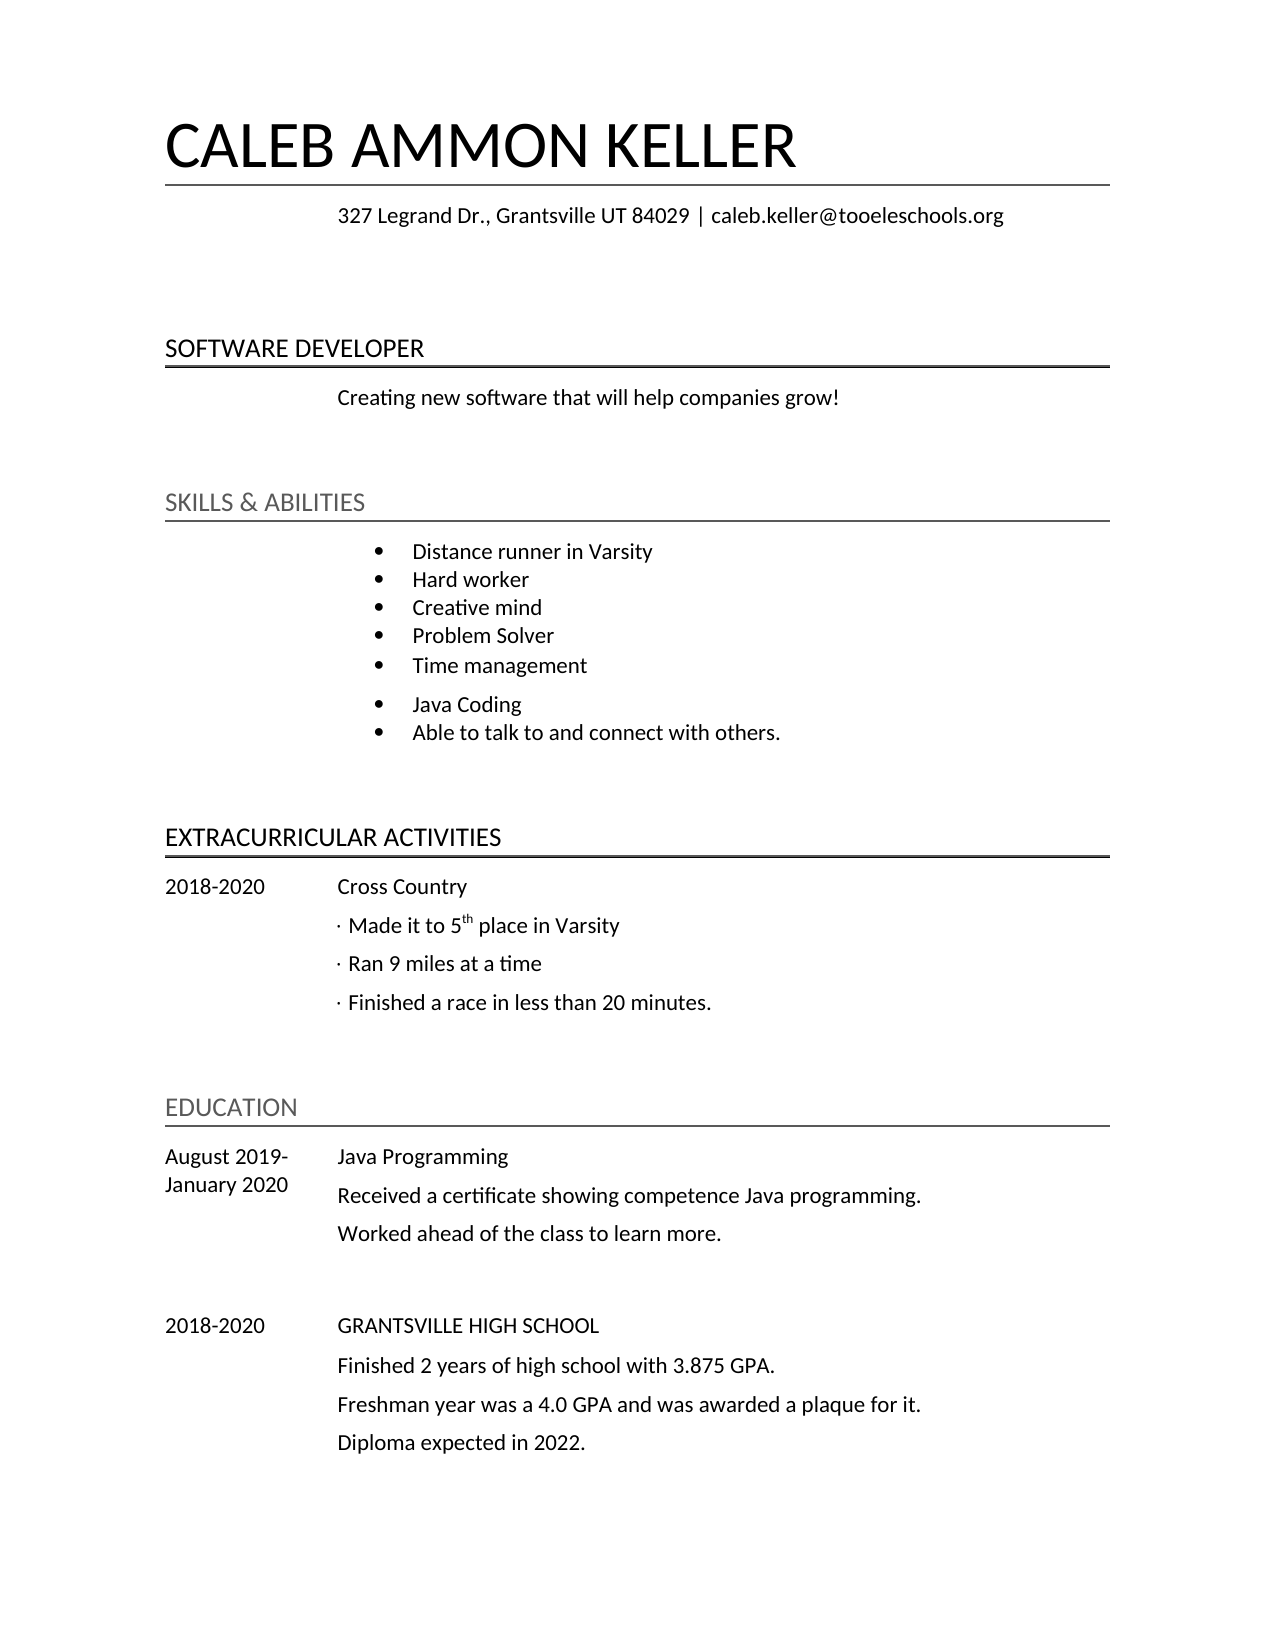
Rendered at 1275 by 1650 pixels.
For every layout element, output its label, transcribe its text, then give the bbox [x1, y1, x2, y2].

subtitle Extracurricular activities [165, 823, 1110, 855]
table_cell GRANTSVILLE HIGH SCHOOL Finished 2 years of high school with 3.875 GPA. Freshman year was a 4.0 GPA and was awarded a plaque for it. Diploma expected in 2022. [338, 1296, 1110, 1469]
table_header Cross Country Made it to 5th place in Varsity Ran 9 miles at a time Finished a race in less than 20 minutes. [338, 858, 1110, 1026]
table_header Creating new software that will help companies grow! [165, 368, 1110, 421]
title Caleb Ammon Keller [165, 112, 1110, 184]
table_header Java Programming Received a certificate showing competence Java programming. Worked ahead of the class to learn more. [338, 1127, 1110, 1296]
table_header Distance runner in Varsity Hard worker Creative mind Problem Solver Time management Java Coding Able to talk to and connect with others. [165, 522, 1110, 756]
table_header 2018-2020 [165, 858, 337, 1026]
subtitle Software developer [165, 333, 1110, 365]
table_header August 2019-January 2020 [165, 1127, 337, 1296]
table_cell 2018-2020 [165, 1296, 337, 1469]
table_header 327 Legrand Dr., Grantsville UT 84029 | caleb.keller@tooeleschools.org [165, 186, 1110, 267]
